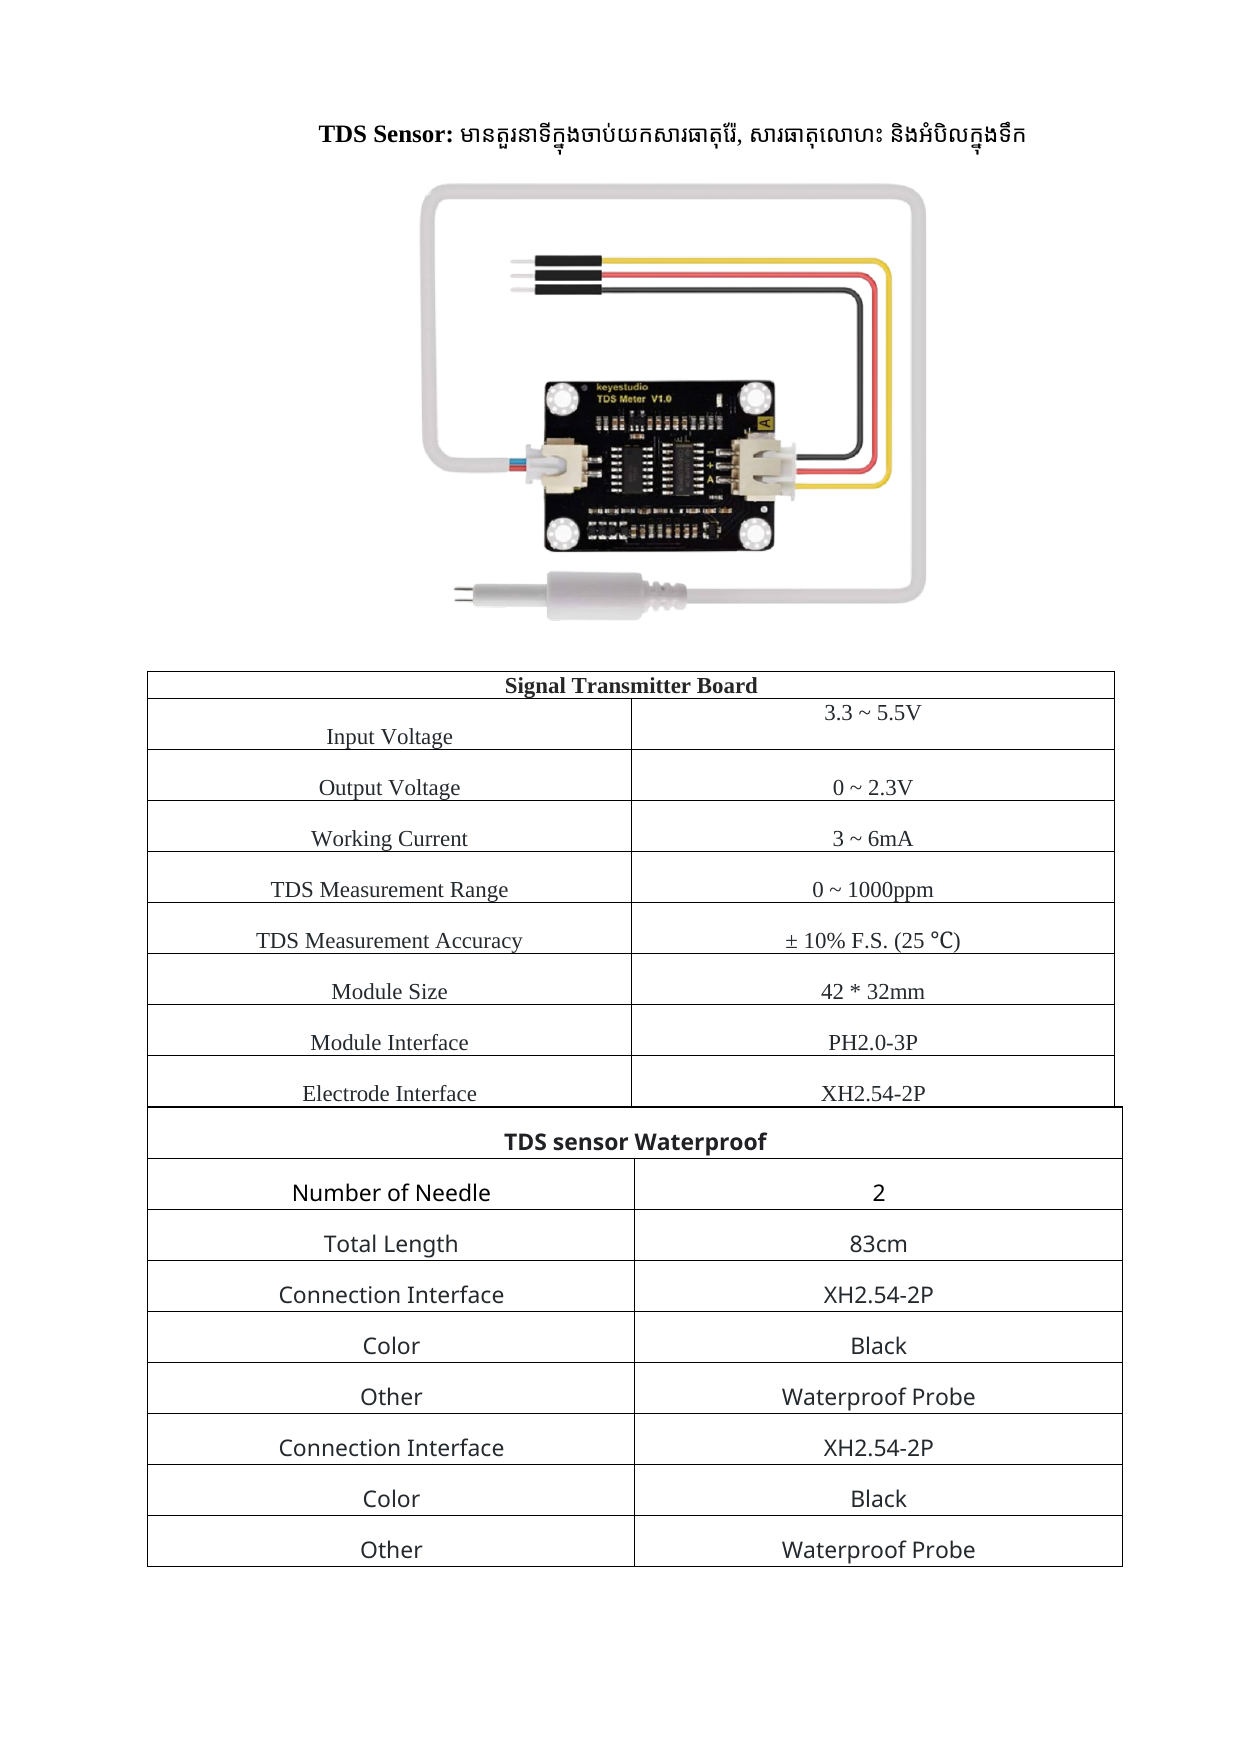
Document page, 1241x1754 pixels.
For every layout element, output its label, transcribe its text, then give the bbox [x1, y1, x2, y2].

table_cell TDS Measurement Range [148, 852, 631, 902]
table_cell XH2.54-2P [635, 1414, 1122, 1464]
table_cell XH2.54-2P [632, 1056, 1114, 1106]
table_cell Module Interface [148, 1005, 631, 1055]
table_cell Connection Interface [148, 1414, 634, 1464]
table_cell Black [635, 1312, 1122, 1362]
table_cell Black [635, 1465, 1122, 1515]
table_cell Connection Interface [148, 1261, 634, 1311]
table_cell Number of Needle [148, 1159, 634, 1208]
table_cell 2 [635, 1159, 1122, 1208]
table_cell Waterproof Probe [635, 1516, 1122, 1566]
table_cell 3 ~ 6mA [632, 801, 1114, 851]
picture [418, 182, 927, 621]
table_cell TDS Measurement Accuracy [148, 903, 631, 953]
table_cell XH2.54-2P [635, 1261, 1122, 1311]
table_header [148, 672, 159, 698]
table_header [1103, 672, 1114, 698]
table_cell Electrode Interface [148, 1056, 631, 1106]
table_cell Other [148, 1516, 634, 1566]
table_cell Total Length [148, 1210, 634, 1259]
table_cell TDS sensor Waterproof [148, 1108, 1122, 1157]
table_cell Other [148, 1363, 634, 1413]
table_cell 3.3 ~ 5.5V [632, 699, 1114, 749]
table_cell Module Size [148, 954, 631, 1004]
table_cell 42 * 32mm [632, 954, 1114, 1004]
table_cell 0 ~ 2.3V [632, 750, 1114, 800]
table_cell Color [148, 1312, 634, 1362]
table_cell Working Current [148, 801, 631, 851]
list TDS Sensor: មានតួរនាទីក្នុងចាប់យកសារធាតុរ៉ែ, សារធាតុលោហះ និងអំបិលក្នុងទឹក [223, 118, 1122, 149]
table_cell Output Voltage [148, 750, 631, 800]
table_cell ± 10% F.S. (25 ℃) [632, 903, 1114, 953]
table_cell Waterproof Probe [635, 1363, 1122, 1413]
table_cell Color [148, 1465, 634, 1515]
table_cell 83cm [635, 1210, 1122, 1259]
table_cell PH2.0-3P [632, 1005, 1114, 1055]
table_cell Input Voltage [148, 699, 631, 749]
table_cell 0 ~ 1000ppm [632, 852, 1114, 902]
